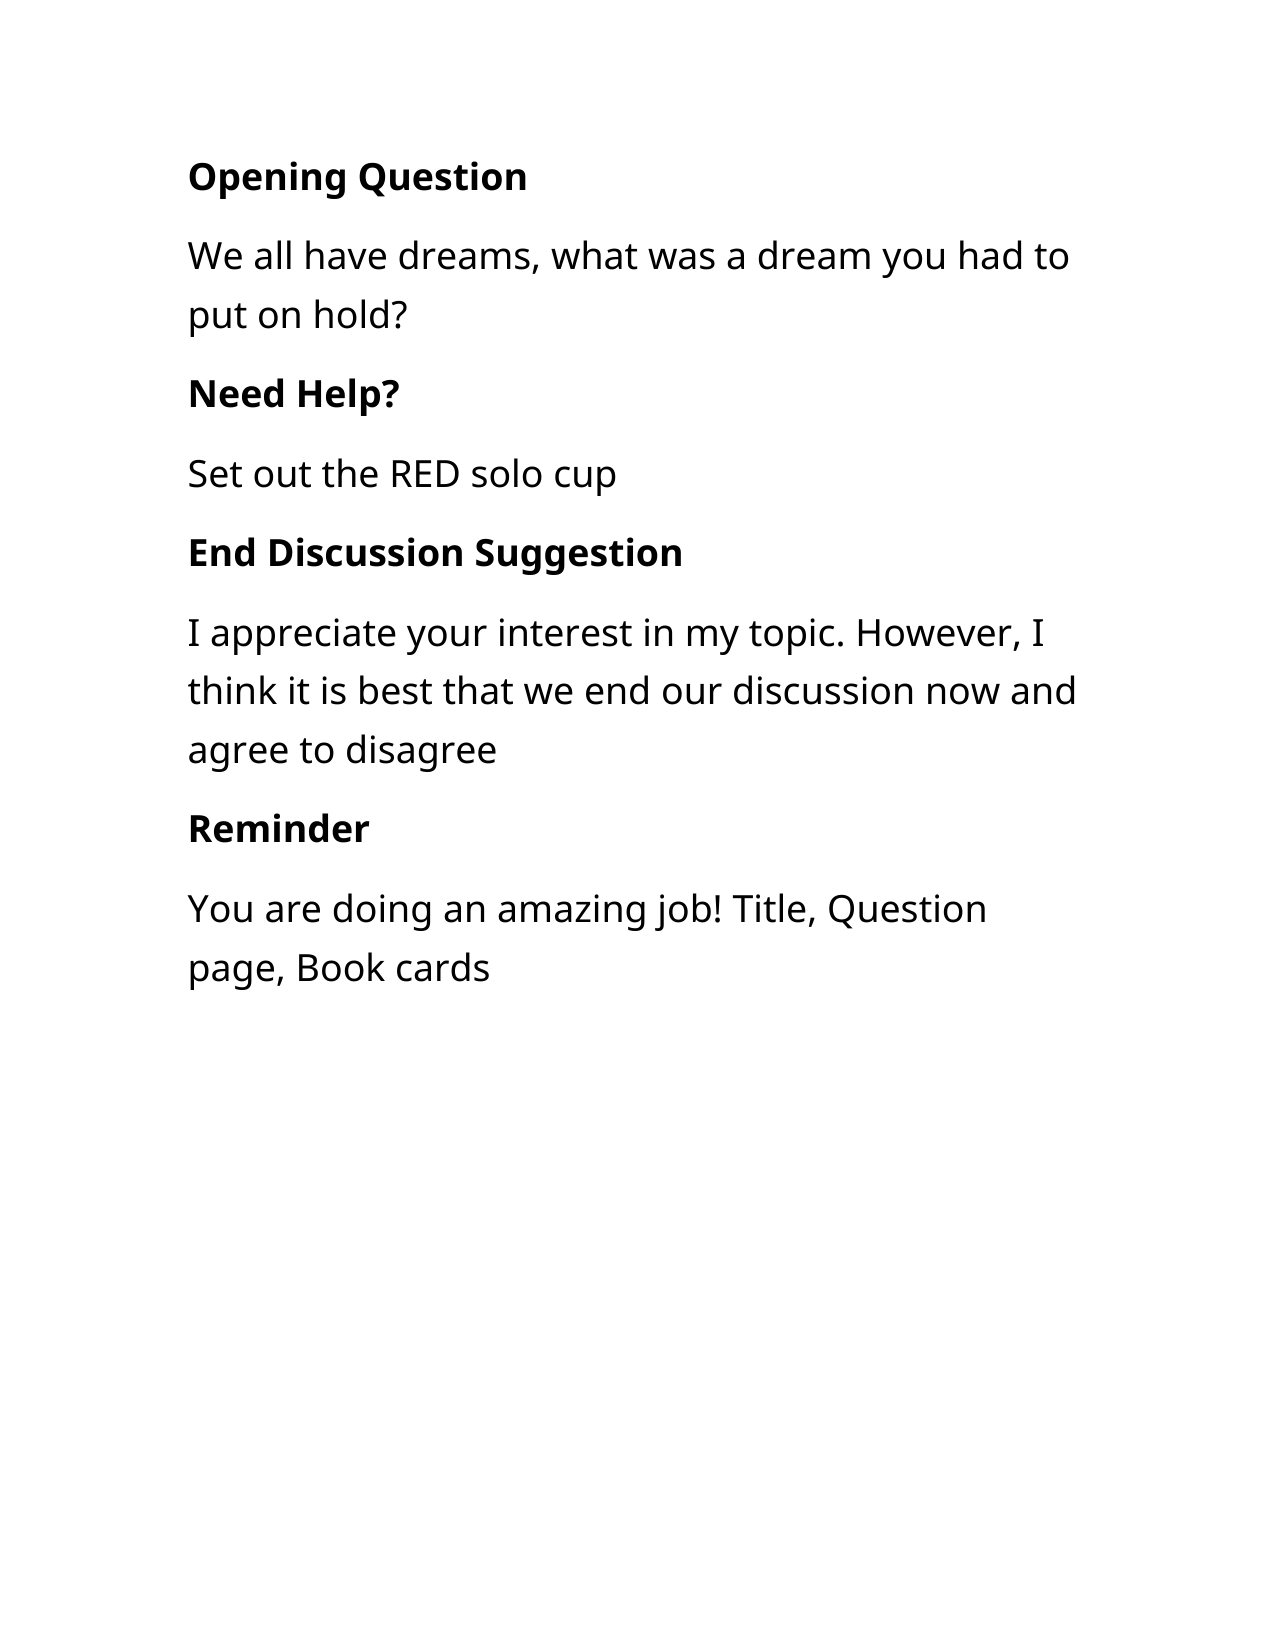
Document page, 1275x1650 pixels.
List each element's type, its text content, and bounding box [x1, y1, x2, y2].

text Set out the RED solo cup [187, 447, 1087, 498]
text Need Help? [187, 368, 1087, 419]
text Opening Question [187, 150, 1087, 201]
text Reminder [187, 803, 1087, 854]
text End Discussion Suggestion [187, 527, 1087, 578]
text We all have dreams, what was a dream you had to put on hold? [187, 229, 1087, 339]
text You are doing an amazing job! Title, Question page, Book cards [187, 882, 1087, 992]
text I appreciate your interest in my topic. However, I think it is best that we end our discussion now and agree to disagree [187, 606, 1087, 774]
